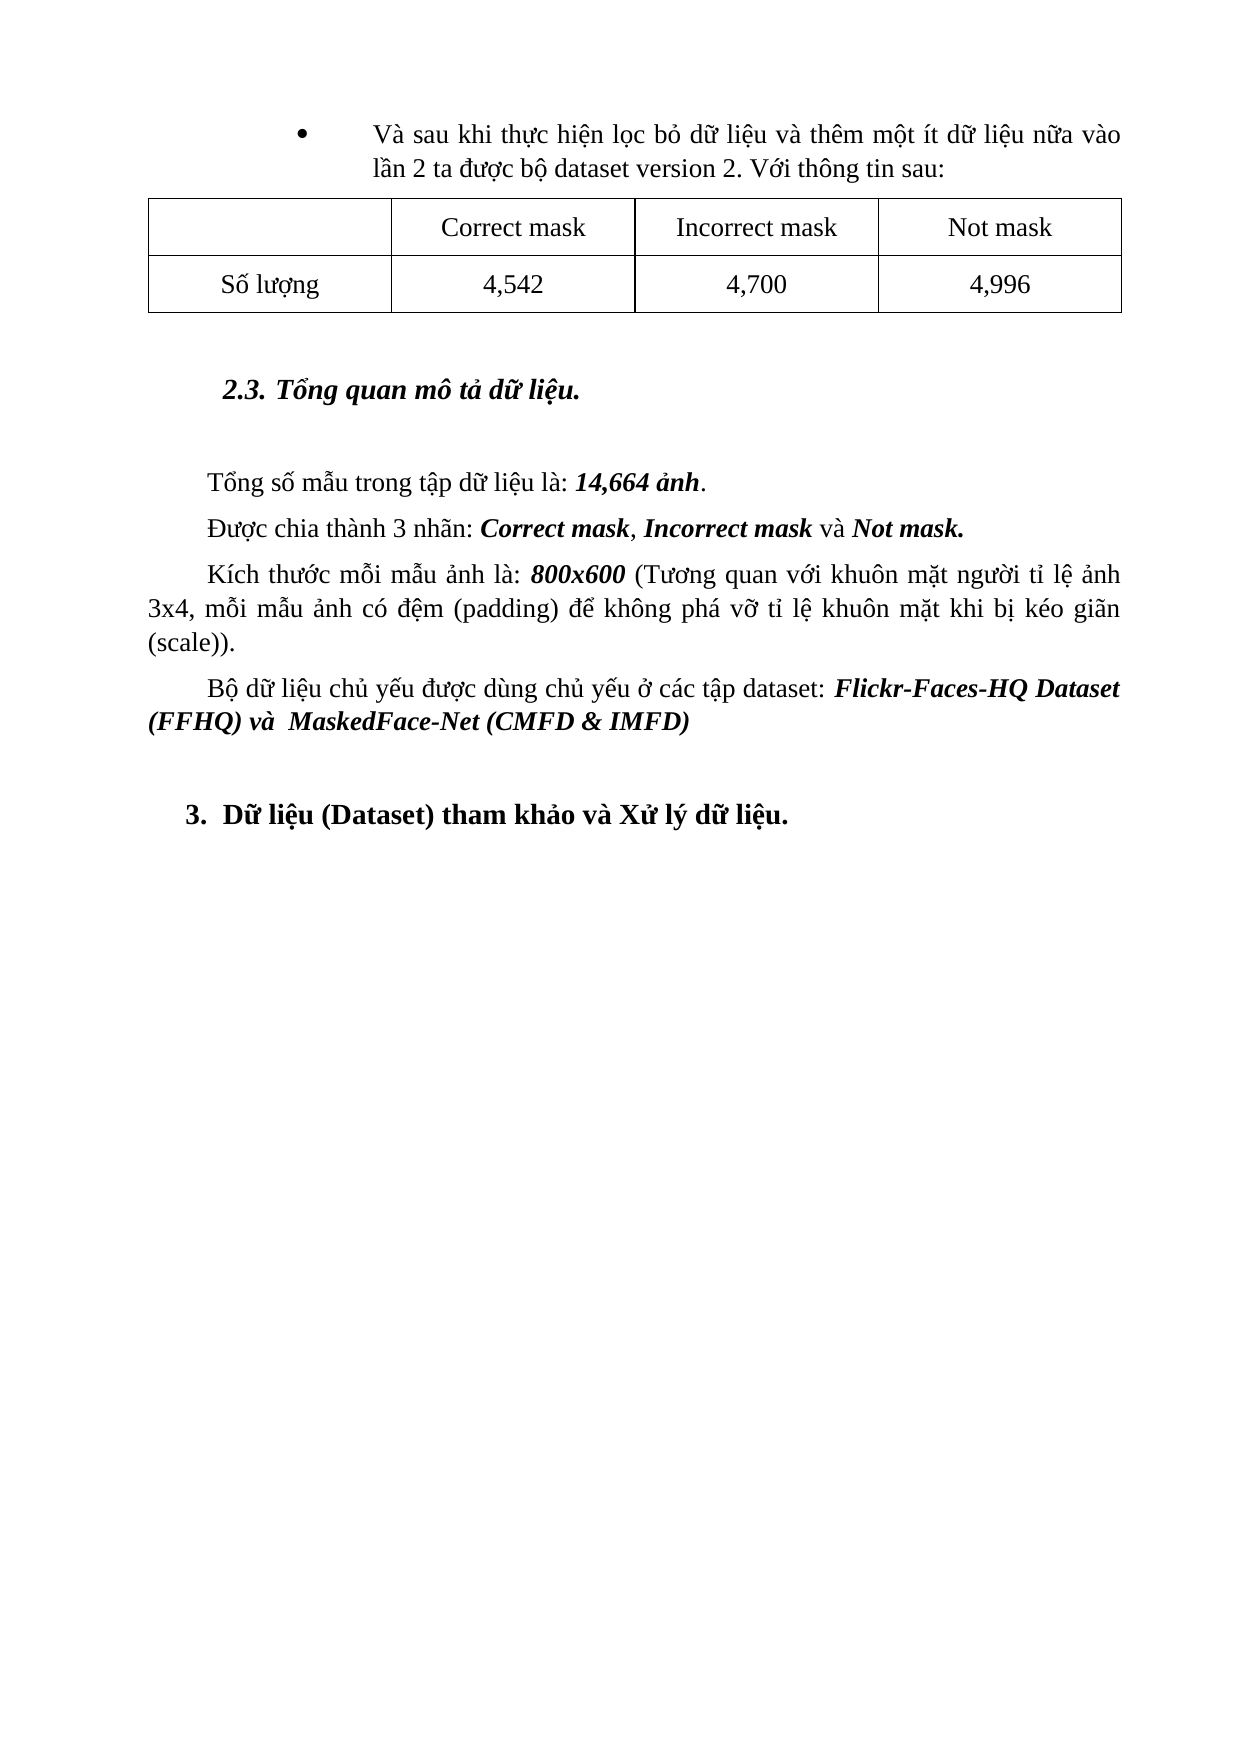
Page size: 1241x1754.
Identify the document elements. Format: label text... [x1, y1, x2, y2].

text Được chia thành 3 nhãn: Correct mask, Incorrect mask và Not mask. [148, 512, 1122, 544]
table_header Correct mask [392, 199, 634, 255]
table_cell Số lượng [149, 256, 391, 312]
text Kích thước mỗi mẫu ảnh là: 800x600 (Tương quan với khuôn mặt người tỉ lệ ảnh 3x4, mỗi mẫu ảnh có đệm (padding) để không phá vỡ tỉ lệ khuôn mặt khi bị kéo giãn (scale)). [148, 558, 1122, 657]
subtitle Dữ liệu (Dataset) tham khảo và Xử lý dữ liệu. [185, 797, 1122, 831]
subtitle Tổng quan mô tả dữ liệu. [223, 372, 1122, 405]
text Bộ dữ liệu chủ yếu được dùng chủ yếu ở các tập dataset: Flickr-Faces-HQ Dataset (FFHQ) và MaskedFace-Net (CMFD & IMFD) [148, 672, 1122, 736]
table_cell 4,996 [879, 256, 1121, 312]
list Và sau khi thực hiện lọc bỏ dữ liệu và thêm một ít dữ liệu nữa vào lần 2 ta được bộ dataset version 2. Với thông tin sau: [298, 118, 1122, 183]
table_header [149, 199, 391, 255]
table_cell 4,542 [392, 256, 634, 312]
table_header Incorrect mask [636, 199, 878, 255]
table_cell 4,700 [636, 256, 878, 312]
text Tổng số mẫu trong tập dữ liệu là: 14,664 ảnh. [148, 466, 1122, 498]
table_header Not mask [879, 199, 1121, 255]
